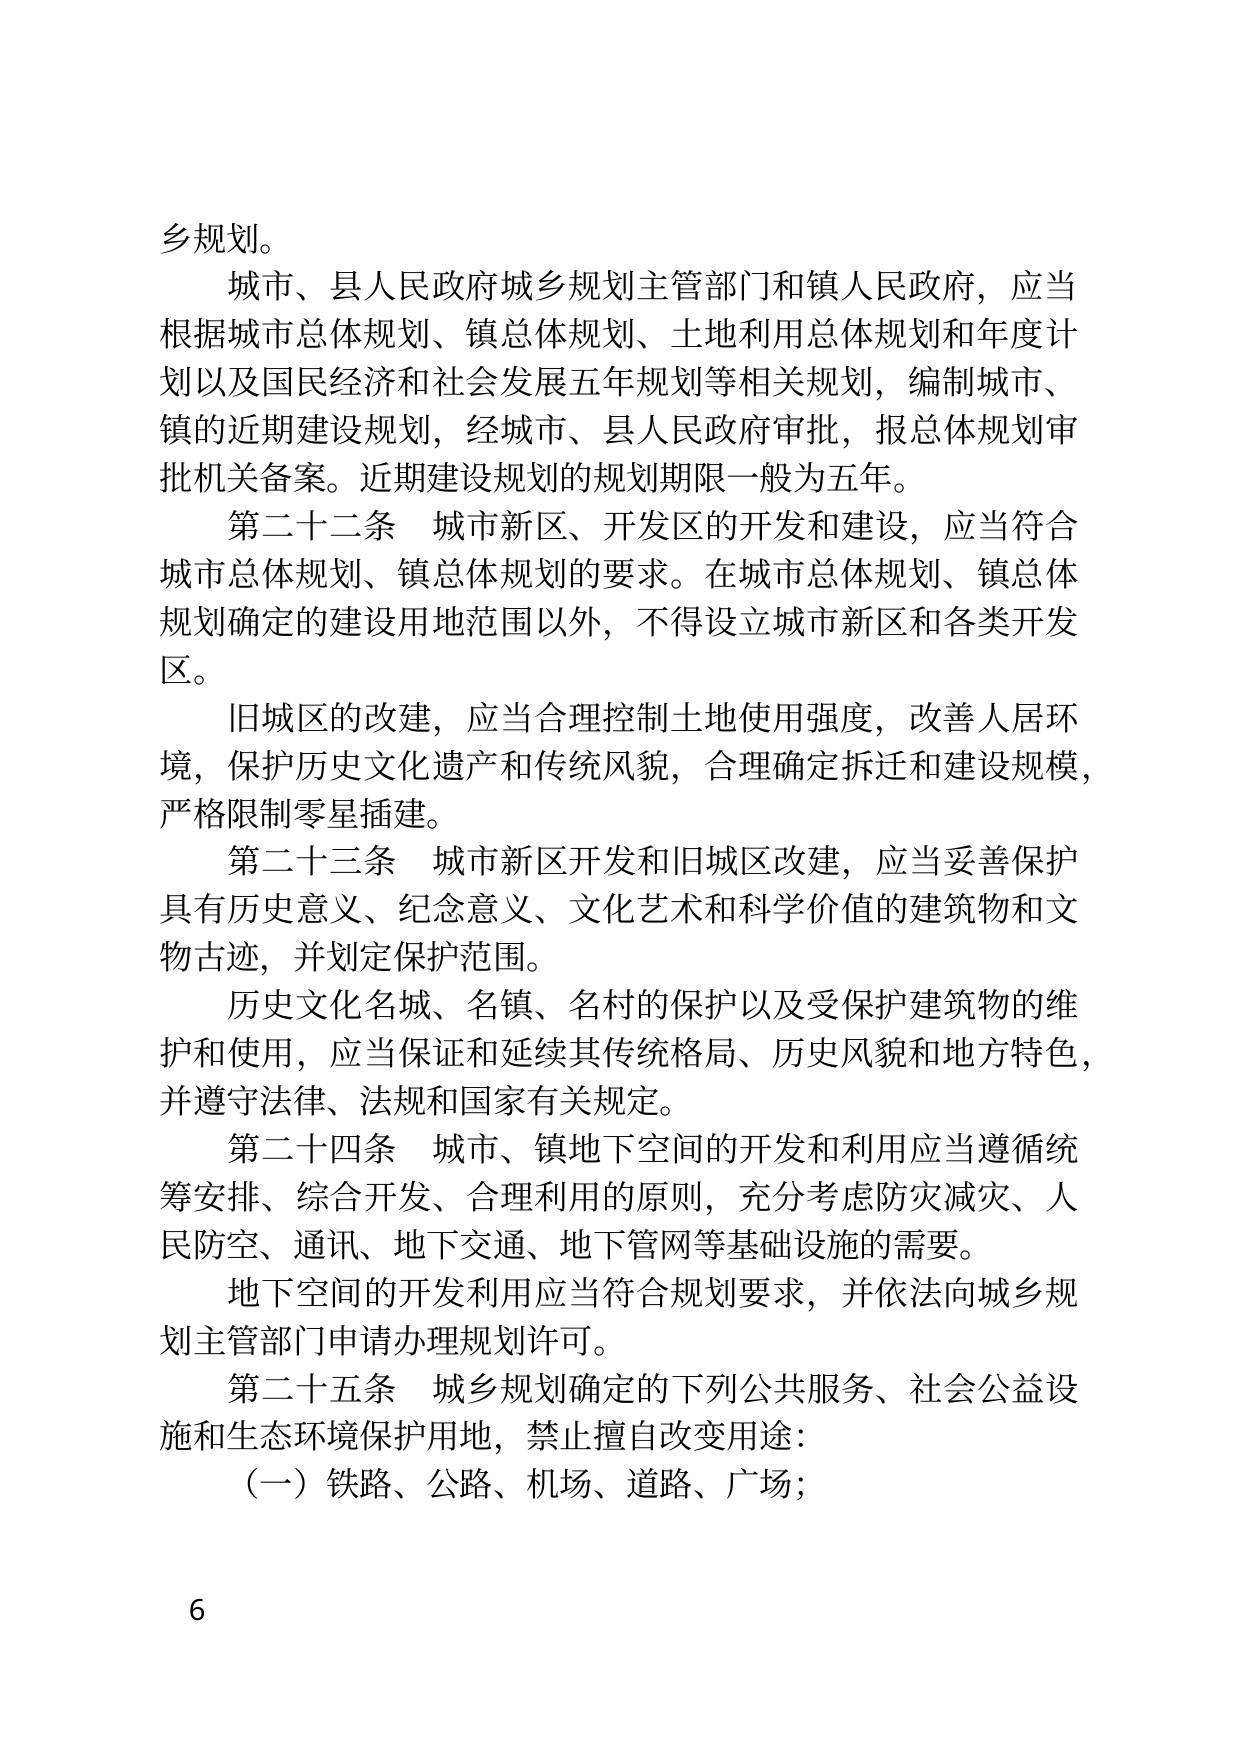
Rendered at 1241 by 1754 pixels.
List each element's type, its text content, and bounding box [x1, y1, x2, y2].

text 第二十四条 城市、镇地下空间的开发和利用应当遵循统筹安排、综合开发、合理利用的原则，充分考虑防灾减灾、人民防空、通讯、地下交通、地下管网等基础设施的需要。 [159, 1123, 1081, 1267]
text 旧城区的改建，应当合理控制土地使用强度，改善人居环境，保护历史文化遗产和传统风貌，合理确定拆迁和建设规模，严格限制零星插建。 [159, 692, 1081, 836]
text 第二十二条 城市新区、开发区的开发和建设，应当符合城市总体规划、镇总体规划的要求。在城市总体规划、镇总体规划确定的建设用地范围以外，不得设立城市新区和各类开发区。 [159, 500, 1081, 692]
text 城市、县人民政府城乡规划主管部门和镇人民政府，应当根据城市总体规划、镇总体规划、土地利用总体规划和年度计划以及国民经济和社会发展五年规划等相关规划，编制城市、镇的近期建设规划，经城市、县人民政府审批，报总体规划审批机关备案。近期建设规划的规划期限一般为五年。 [159, 261, 1081, 500]
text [159, 213, 1081, 261]
text 第二十三条 城市新区开发和旧城区改建，应当妥善保护具有历史意义、纪念意义、文化艺术和科学价值的建筑物和文物古迹，并划定保护范围。 [159, 836, 1081, 979]
text 第二十五条 城乡规划确定的下列公共服务、社会公益设施和生态环境保护用地，禁止擅自改变用途： [159, 1363, 1081, 1458]
text （一）铁路、公路、机场、道路、广场； [159, 1458, 1081, 1506]
text 地下空间的开发利用应当符合规划要求，并依法向城乡规划主管部门申请办理规划许可。 [159, 1267, 1081, 1363]
text 历史文化名城、名镇、名村的保护以及受保护建筑物的维护和使用，应当保证和延续其传统格局、历史风貌和地方特色，并遵守法律、法规和国家有关规定。 [159, 979, 1081, 1123]
